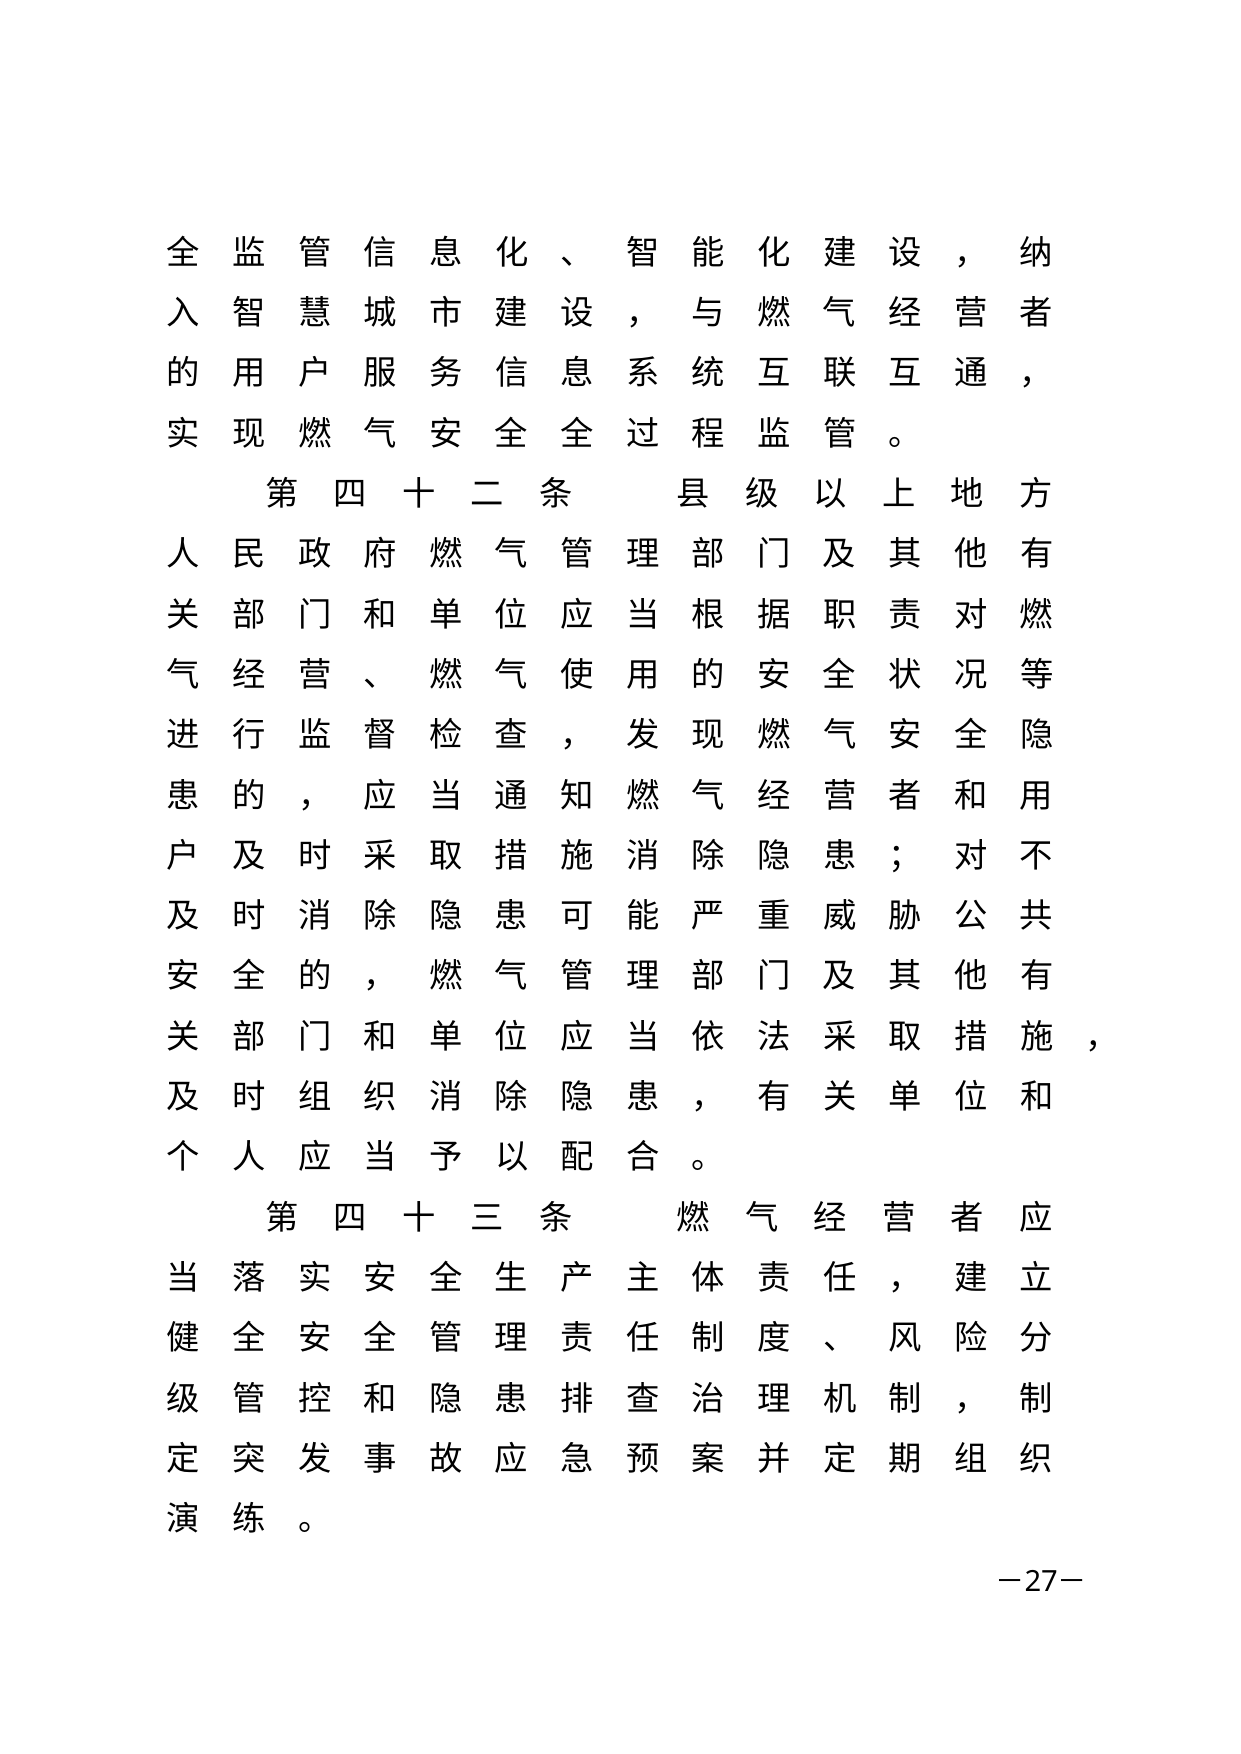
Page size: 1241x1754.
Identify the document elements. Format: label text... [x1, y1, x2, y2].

text 第四十三条 燃气经营者应当落实安全生产主体责任，建立健全安全管理责任制度、风险分级管控和隐患排查治理机制，制定突发事故应急预案并定期组织演练。 [167, 1184, 1085, 1546]
text 第四十二条 县级以上地方人民政府燃气管理部门及其他有关部门和单位应当根据职责对燃气经营、燃气使用的安全状况等进行监督检查，发现燃气安全隐患的，应当通知燃气经营者和用户及时采取措施消除隐患；对不及时消除隐患可能严重威胁公共安全的，燃气管理部门及其他有关部门和单位应当依法采取措施，及时组织消除隐患，有关单位和个人应当予以配合。 [167, 461, 1085, 1184]
text 第四十一条 县级以上地方人民政府应当按照共用共享、分级管理的原则，加快推进燃气安全监管信息化、智能化建设，纳入智慧城市建设，与燃气经营者的用户服务信息系统互联互通，实现燃气安全全过程监管。 [167, 219, 1085, 461]
